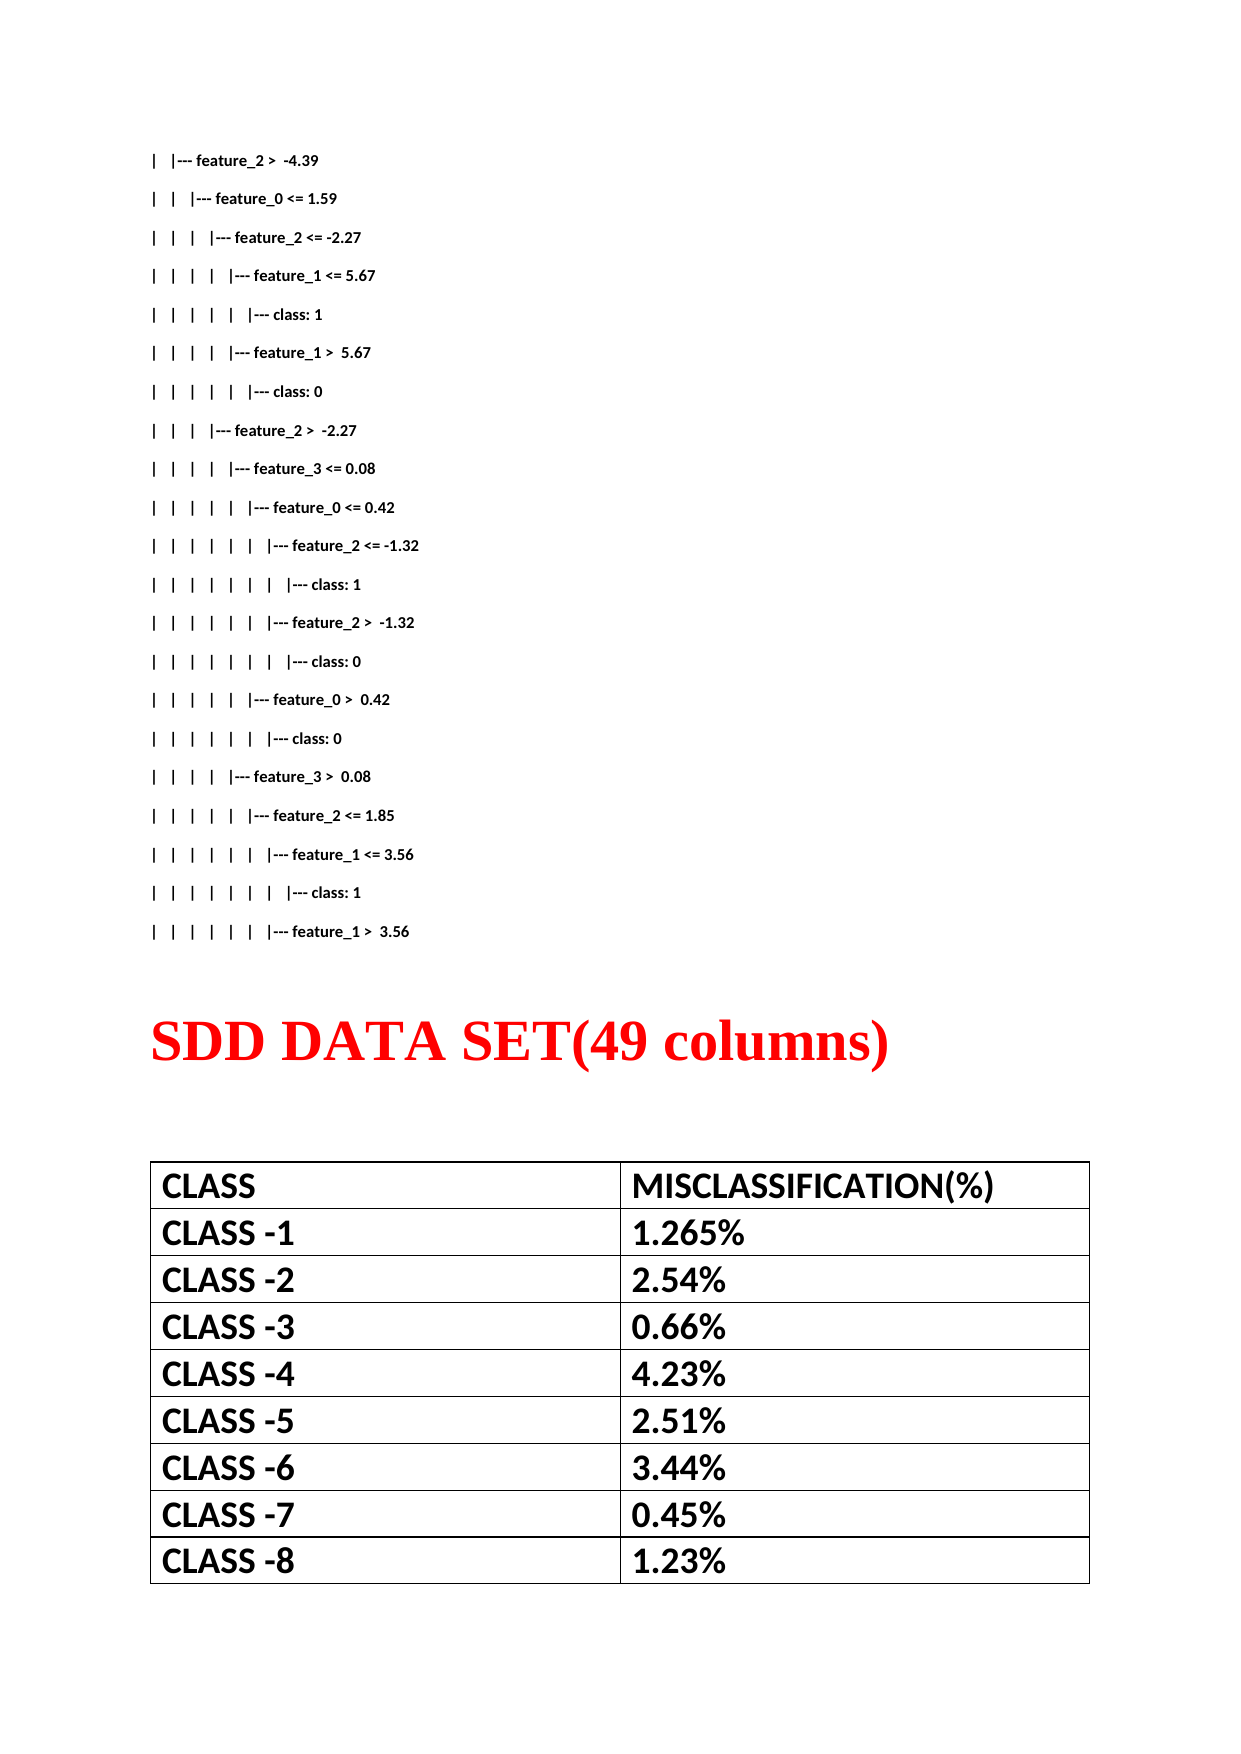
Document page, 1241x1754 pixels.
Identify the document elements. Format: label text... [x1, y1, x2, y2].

text | | | | |--- feature_3 <= 0.08 [150, 458, 1090, 479]
text | | | | | | | |--- class: 1 [150, 574, 1090, 594]
table_cell CLASS -3 [151, 1303, 620, 1349]
table_cell 1.23% [621, 1538, 1089, 1583]
text | | | | | | | |--- class: 1 [150, 882, 1090, 903]
text | | | | | |--- feature_2 <= 1.85 [150, 805, 1090, 826]
text | |--- feature_2 > -4.39 [150, 150, 1090, 170]
text | | | | | | |--- class: 0 [150, 728, 1090, 748]
text | | | |--- feature_2 <= -2.27 [150, 227, 1090, 247]
table_cell CLASS -7 [151, 1491, 620, 1536]
text | | | | |--- feature_3 > 0.08 [150, 767, 1090, 787]
table_cell 0.45% [621, 1491, 1089, 1536]
text | | | |--- feature_2 > -2.27 [150, 420, 1090, 440]
text | | | | | | |--- feature_1 > 3.56 [150, 921, 1090, 941]
text | | |--- feature_0 <= 1.59 [150, 188, 1090, 209]
table_header CLASS [151, 1163, 620, 1208]
table_cell 4.23% [621, 1350, 1089, 1396]
text | | | | | |--- feature_0 > 0.42 [150, 689, 1090, 710]
table_cell CLASS -8 [151, 1538, 620, 1583]
text | | | | | |--- class: 1 [150, 304, 1090, 324]
table_cell 2.51% [621, 1397, 1089, 1443]
text | | | | | | |--- feature_2 > -1.32 [150, 612, 1090, 633]
text | | | | | | |--- feature_2 <= -1.32 [150, 535, 1090, 556]
text SDD DATA SET(49 columns) [150, 1006, 1090, 1073]
text | | | | |--- feature_1 > 5.67 [150, 343, 1090, 363]
text | | | | | | | |--- class: 0 [150, 651, 1090, 671]
table_cell CLASS -5 [151, 1397, 620, 1443]
text | | | | |--- feature_1 <= 5.67 [150, 266, 1090, 286]
table_header MISCLASSIFICATION(%) [621, 1163, 1089, 1208]
table_cell 3.44% [621, 1444, 1089, 1489]
table_cell 0.66% [621, 1303, 1089, 1349]
table_cell CLASS -6 [151, 1444, 620, 1489]
text | | | | | |--- class: 0 [150, 381, 1090, 402]
table_cell 2.54% [621, 1256, 1089, 1302]
table_cell CLASS -2 [151, 1256, 620, 1302]
table_cell 1.265% [621, 1209, 1089, 1255]
text | | | | | |--- feature_0 <= 0.42 [150, 497, 1090, 517]
table_cell CLASS -1 [151, 1209, 620, 1255]
text | | | | | | |--- feature_1 <= 3.56 [150, 844, 1090, 864]
table_cell CLASS -4 [151, 1350, 620, 1396]
